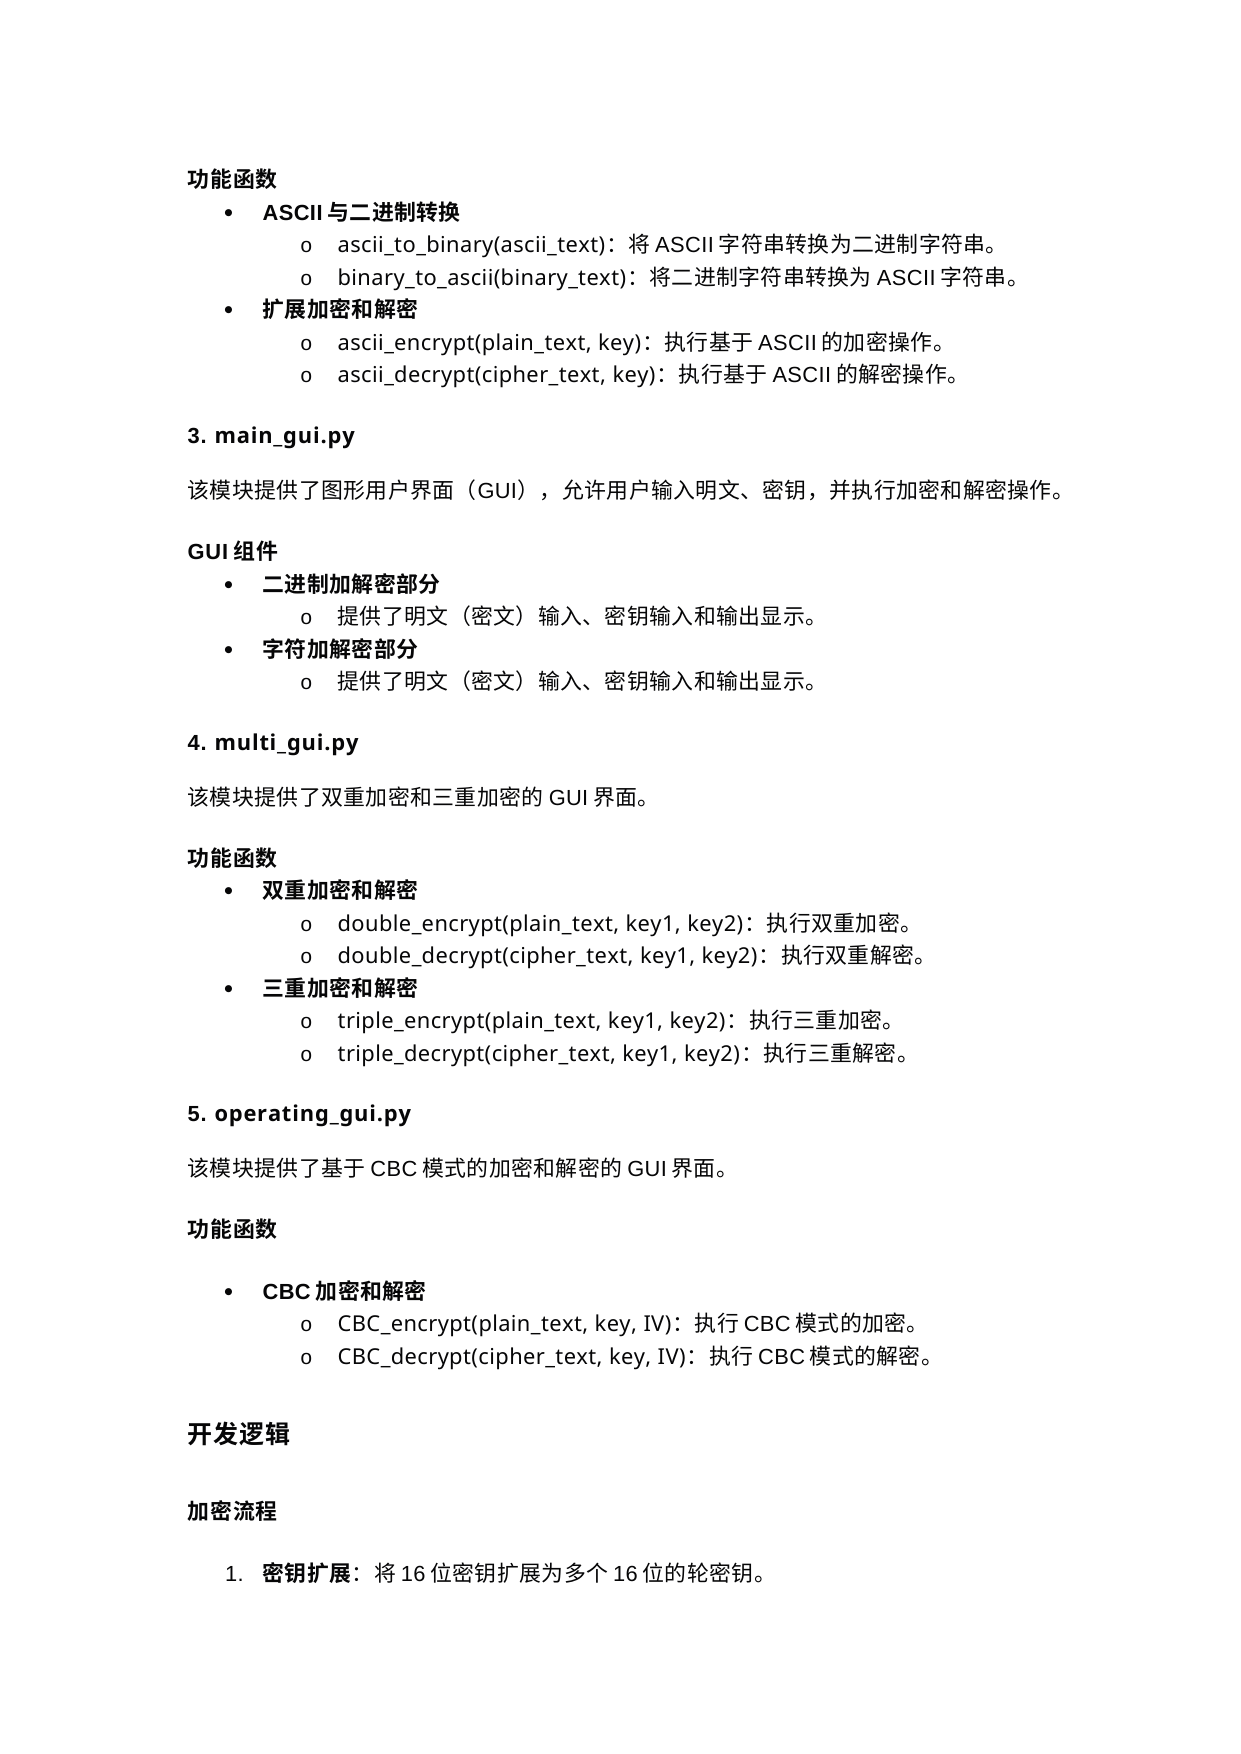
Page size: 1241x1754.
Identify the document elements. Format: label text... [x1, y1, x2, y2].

text 该模块提供了基于CBC模式的加密和解密的GUI界面。 [187, 1151, 1053, 1183]
text 功能函数 [187, 1212, 1053, 1244]
list binary_to_ascii(binary_text)：将二进制字符串转换为ASCII字符串。 [300, 259, 1053, 292]
list ascii_encrypt(plain_text, key)：执行基于ASCII的加密操作。 [300, 324, 1053, 357]
list 提供了明文（密文）输入、密钥输入和输出显示。 [300, 664, 1053, 696]
text GUI组件 [187, 534, 1053, 566]
text 开发逻辑 [187, 1400, 1053, 1465]
list double_decrypt(cipher_text, key1, key2)：执行双重解密。 [300, 938, 1053, 970]
list 字符加解密部分 [225, 631, 1053, 664]
list ASCII与二进制转换 [225, 194, 1053, 227]
text 功能函数 [187, 162, 1053, 194]
list 双重加密和解密 [225, 873, 1053, 905]
list CBC_decrypt(cipher_text, key, IV)：执行CBC模式的解密。 [300, 1339, 1053, 1371]
list 密钥扩展：将16位密钥扩展为多个16位的轮密钥。 [225, 1556, 1053, 1588]
text 3. main_gui.py [187, 419, 1053, 451]
list 扩展加密和解密 [225, 292, 1053, 324]
list triple_encrypt(plain_text, key1, key2)：执行三重加密。 [300, 1003, 1053, 1035]
list CBC加密和解密 [225, 1274, 1053, 1306]
list triple_decrypt(cipher_text, key1, key2)：执行三重解密。 [300, 1035, 1053, 1068]
list ascii_decrypt(cipher_text, key)：执行基于ASCII的解密操作。 [300, 357, 1053, 389]
text 该模块提供了双重加密和三重加密的GUI界面。 [187, 779, 1053, 812]
list 提供了明文（密文）输入、密钥输入和输出显示。 [300, 599, 1053, 631]
text 加密流程 [187, 1494, 1053, 1526]
list 三重加密和解密 [225, 970, 1053, 1003]
list ascii_to_binary(ascii_text)：将ASCII字符串转换为二进制字符串。 [300, 227, 1053, 259]
text 功能函数 [187, 840, 1053, 873]
text 5. operating_gui.py [187, 1097, 1053, 1129]
text 4. multi_gui.py [187, 725, 1053, 758]
text 该模块提供了图形用户界面（GUI），允许用户输入明文、密钥，并执行加密和解密操作。 [187, 473, 1053, 505]
list double_encrypt(plain_text, key1, key2)：执行双重加密。 [300, 905, 1053, 938]
list 二进制加解密部分 [225, 566, 1053, 599]
list CBC_encrypt(plain_text, key, IV)：执行CBC模式的加密。 [300, 1306, 1053, 1339]
